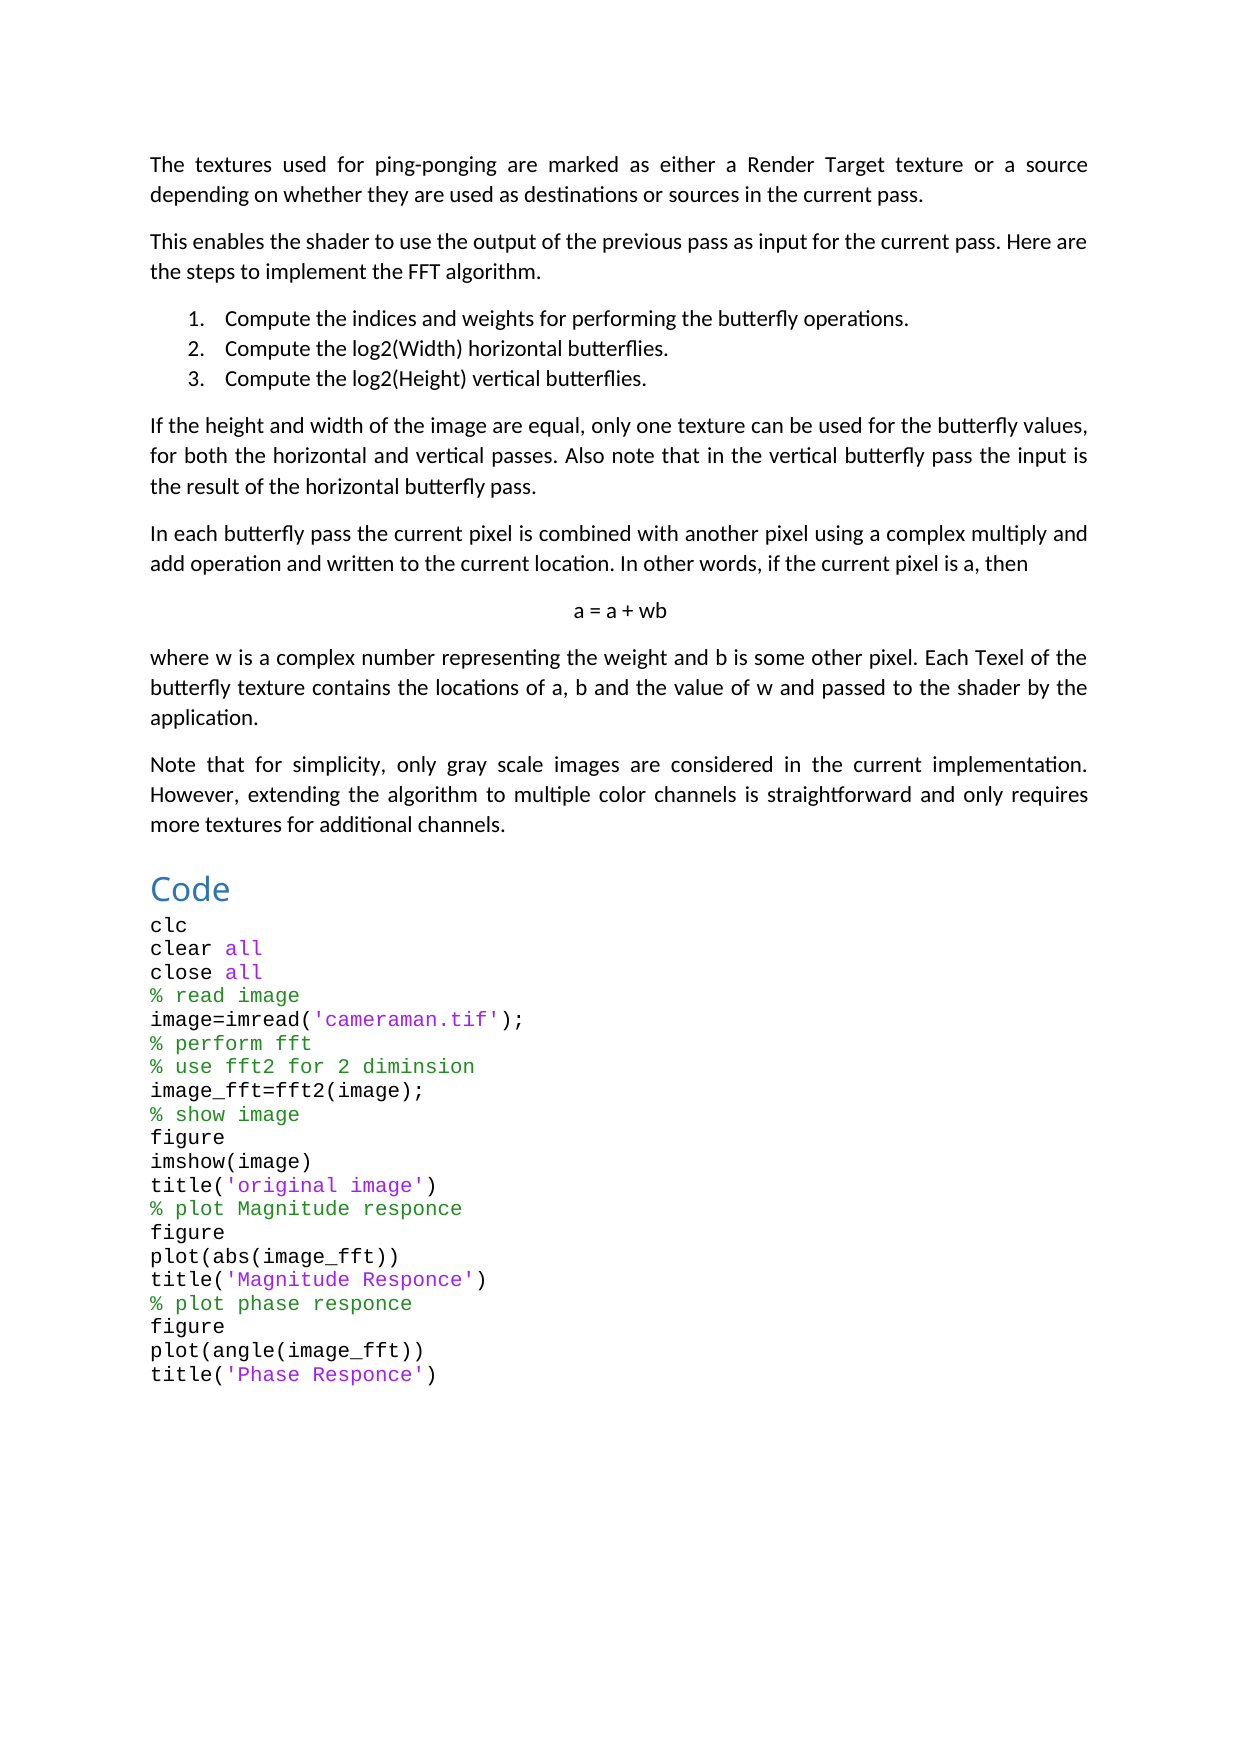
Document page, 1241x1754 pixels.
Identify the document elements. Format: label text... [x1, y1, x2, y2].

list Compute the log2(Height) vertical butterflies. [187, 364, 1090, 393]
text If the height and width of the image are equal, only one texture can be used for the butterfly values, for both the horizontal and vertical passes. Also note that in the vertical butterfly pass the input is the result of the horizontal butterfly pass. [150, 411, 1090, 500]
text title('original image') [150, 1175, 1090, 1198]
text figure [150, 1222, 1090, 1246]
text In each butterfly pass the current pixel is combined with another pixel using a complex multiply and add operation and written to the current location. In other words, if the current pixel is a, then [150, 519, 1090, 577]
text image_fft=fft2(image); [150, 1080, 1090, 1104]
text figure [150, 1317, 1090, 1340]
text title('Phase Responce') [150, 1364, 1090, 1387]
text clear all [150, 938, 1090, 962]
text imshow(image) [150, 1151, 1090, 1175]
text % read image [150, 986, 1090, 1009]
text The textures used for ping-ponging are marked as either a Render Target texture or a source depending on whether they are used as destinations or sources in the current pass. [150, 150, 1090, 208]
text % plot Magnitude responce [150, 1198, 1090, 1222]
text figure [150, 1127, 1090, 1151]
text % use fft2 for 2 diminsion [150, 1056, 1090, 1080]
text plot(angle(image_fft)) [150, 1340, 1090, 1364]
text Note that for simplicity, only gray scale images are considered in the current implementation. However, extending the algorithm to multiple color channels is straightforward and only requires more textures for additional channels. [150, 750, 1090, 838]
text where w is a complex number representing the weight and b is some other pixel. Each Texel of the butterfly texture contains the locations of a, b and the value of w and passed to the shader by the application. [150, 643, 1090, 731]
text close all [150, 962, 1090, 986]
text This enables the shader to use the output of the previous pass as input for the current pass. Here are the steps to implement the FFT algorithm. [150, 227, 1090, 285]
text image=imread('cameraman.tif'); [150, 1009, 1090, 1033]
text a = a + wb [150, 596, 1090, 624]
list Compute the indices and weights for performing the butterfly operations. [187, 304, 1090, 332]
text clc [150, 914, 1090, 938]
text title('Magnitude Responce') [150, 1269, 1090, 1293]
text % show image [150, 1104, 1090, 1127]
text % perform fft [150, 1033, 1090, 1056]
subtitle Code [150, 866, 1090, 911]
text plot(abs(image_fft)) [150, 1246, 1090, 1269]
text % plot phase responce [150, 1293, 1090, 1317]
list Compute the log2(Width) horizontal butterflies. [187, 334, 1090, 362]
